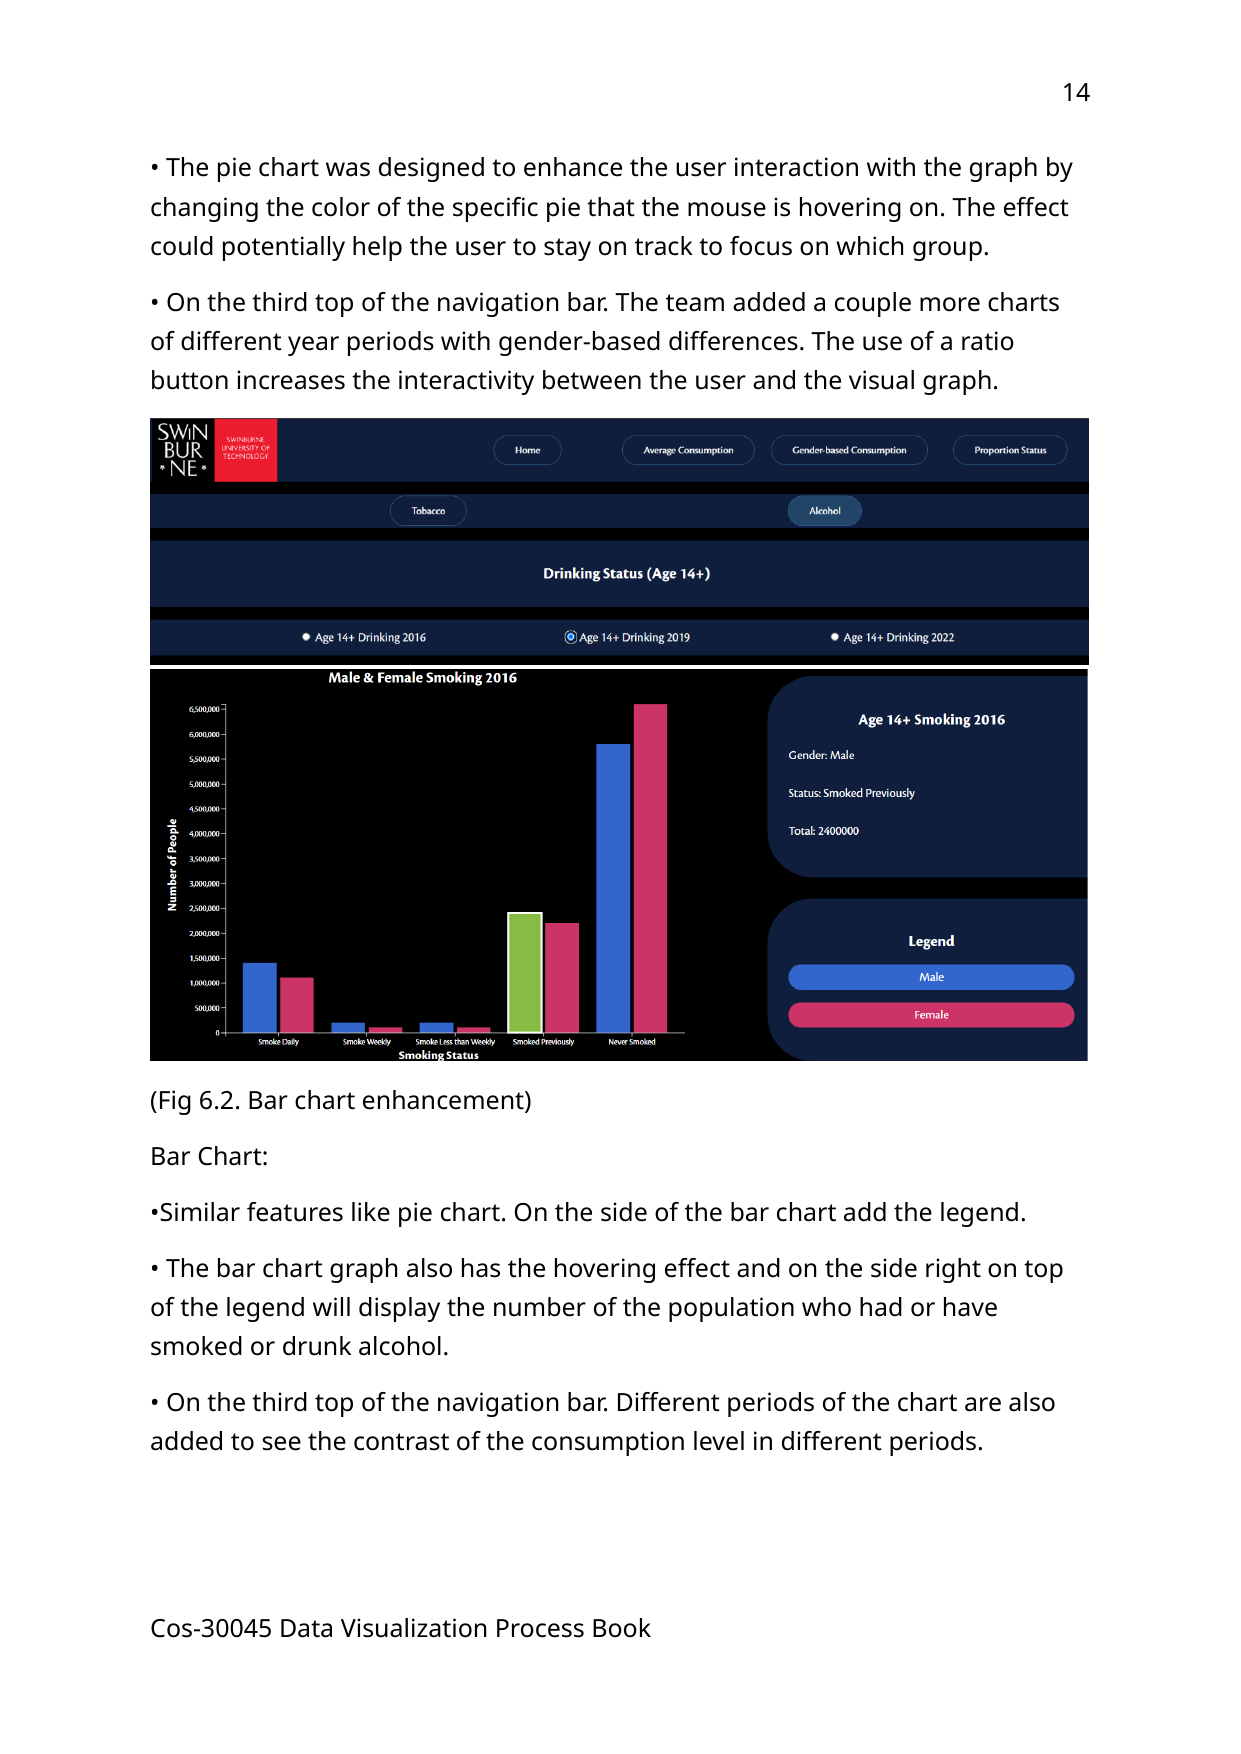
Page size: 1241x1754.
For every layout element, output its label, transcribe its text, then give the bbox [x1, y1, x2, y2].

text • On the third top of the navigation bar. The team added a couple more charts of different year periods with gender-based differences. The use of a ratio button increases the interactivity between the user and the visual graph. [150, 284, 1090, 397]
picture [150, 418, 1089, 665]
text • On the third top of the navigation bar. Different periods of the chart are also added to see the contrast of the consumption level in different periods. [150, 1384, 1090, 1458]
text • The pie chart was designed to enhance the user interaction with the graph by changing the color of the specific pie that the mouse is hovering on. The effect could potentially help the user to stay on track to focus on which group. [150, 150, 1090, 262]
picture [150, 669, 1088, 1061]
text (Fig 6.2. Bar chart enhancement) [150, 1083, 1090, 1117]
text Bar Chart: [150, 1138, 1090, 1173]
text •Similar features like pie chart. On the side of the bar chart add the legend. [150, 1194, 1090, 1228]
text • The bar chart graph also has the hovering effect and on the side right on top of the legend will display the number of the population who had or have smoked or drunk alcohol. [150, 1250, 1090, 1363]
